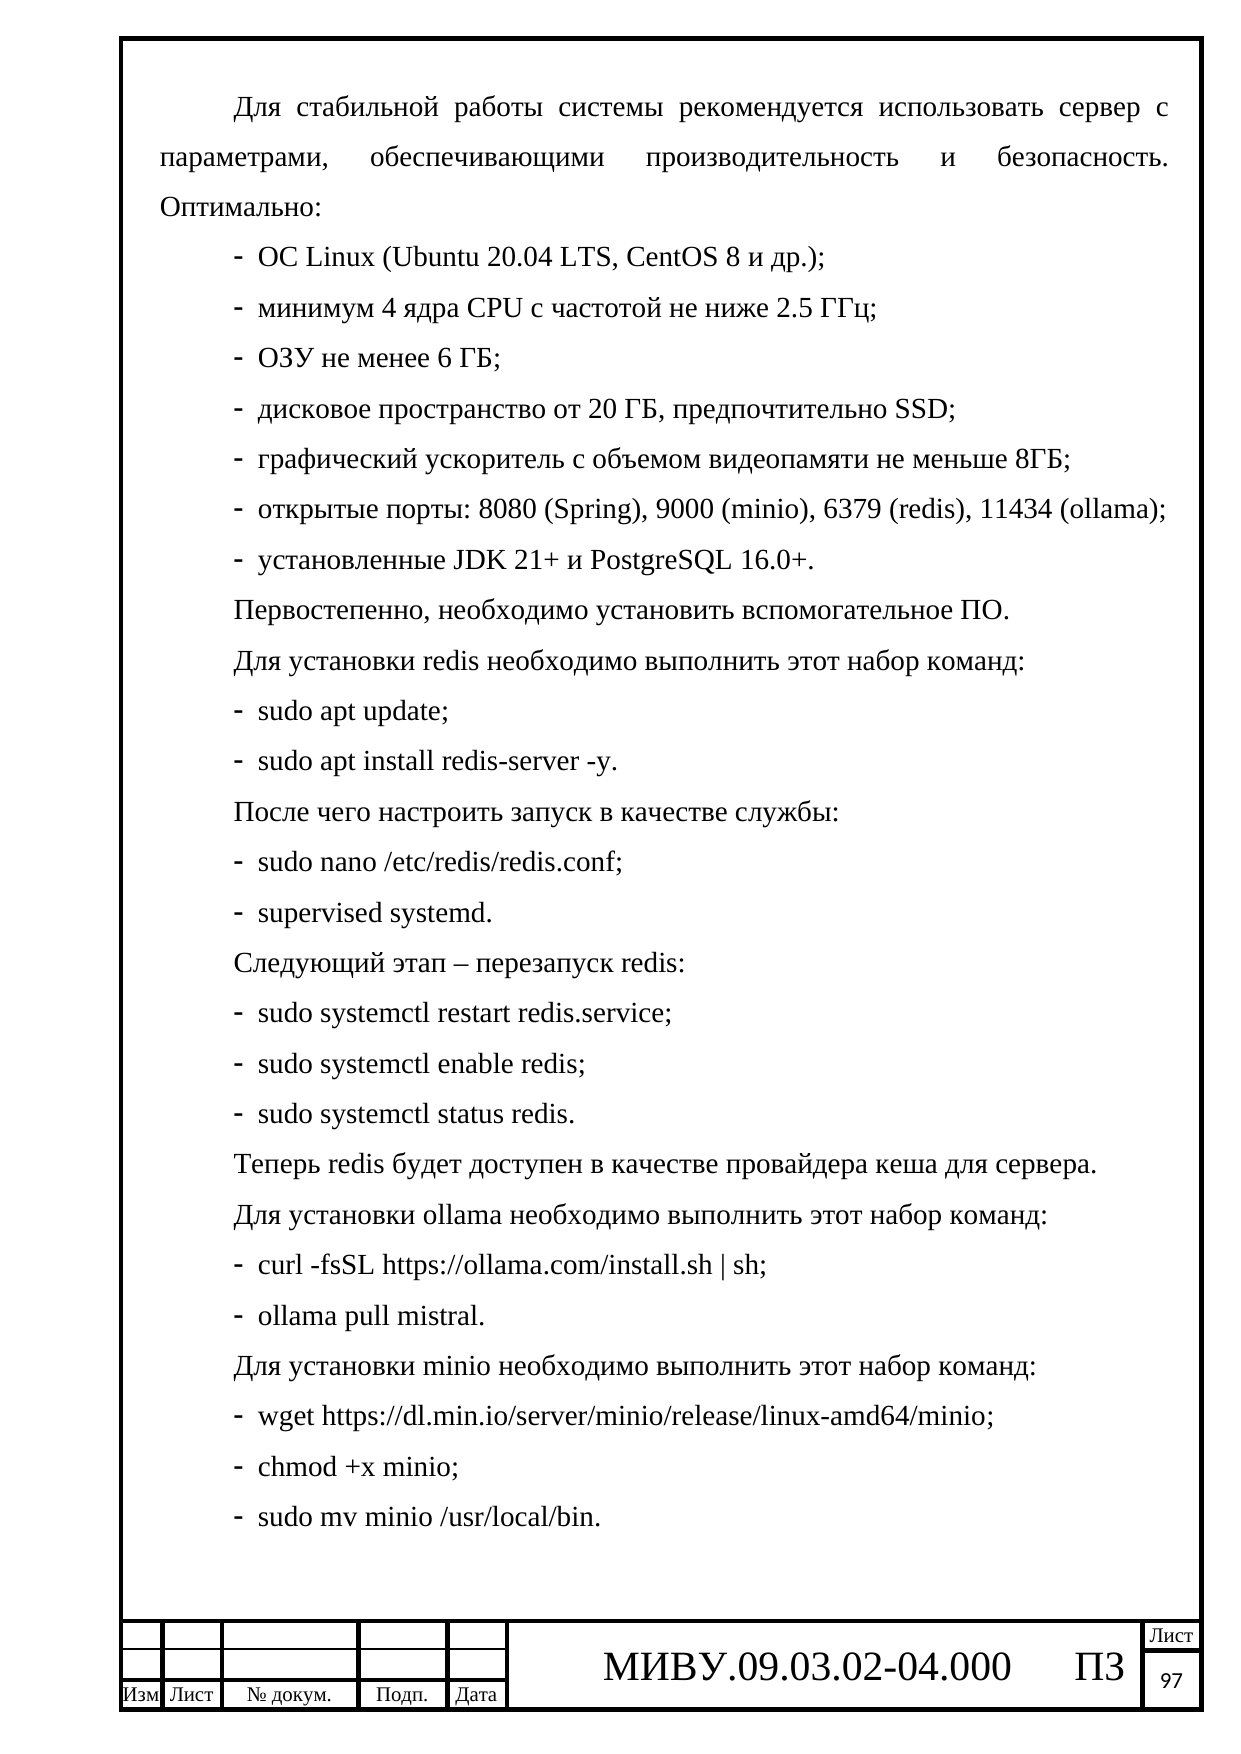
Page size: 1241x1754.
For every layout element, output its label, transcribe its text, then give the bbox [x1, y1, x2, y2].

list минимум 4 ядра CPU с частотой не ниже 2.5 ГГц; [233, 290, 1169, 324]
list графический ускоритель с объемом видеопамяти не меньше 8ГБ; [233, 441, 1169, 475]
list wget https://dl.min.io/server/minio/release/linux-amd64/minio; [233, 1398, 1169, 1432]
list открытые порты: 8080 (Spring), 9000 (minio), 6379 (redis), 11434 (ollama); [233, 492, 1169, 525]
list sudo systemctl enable redis; [233, 1046, 1169, 1079]
text Для стабильной работы системы рекомендуется использовать сервер с параметрами, обеспечивающими производительность и безопасность. Оптимально: [159, 89, 1169, 223]
list ОС Linux (Ubuntu 20.04 LTS, CentOS 8 и др.); [233, 239, 1169, 273]
list sudo systemctl restart redis.service; [233, 995, 1169, 1029]
list chmod +x minio; [233, 1449, 1169, 1482]
text Теперь redis будет доступен в качестве провайдера кеша для сервера. [233, 1147, 1169, 1180]
list sudo apt update; [233, 693, 1169, 727]
list sudo apt install redis-server -y. [233, 743, 1169, 777]
text Следующий этап – перезапуск redis: [233, 945, 1169, 979]
list ollama pull mistral. [233, 1298, 1169, 1331]
list sudo systemctl status redis. [233, 1096, 1169, 1130]
list sudo mv minio /usr/local/bin. [233, 1499, 1169, 1533]
text После чего настроить запуск в качестве службы: [233, 794, 1169, 827]
list дисковое пространство от 20 ГБ, предпочтительно SSD; [233, 391, 1169, 424]
list ОЗУ не менее 6 ГБ; [233, 340, 1169, 374]
list curl -fsSL https://ollama.com/install.sh | sh; [233, 1247, 1169, 1281]
text Для установки minio необходимо выполнить этот набор команд: [233, 1348, 1169, 1382]
text Первостепенно, необходимо установить вспомогательное ПО. [233, 592, 1169, 626]
text Для установки redis необходимо выполнить этот набор команд: [233, 643, 1169, 676]
text Для установки ollama необходимо выполнить этот набор команд: [233, 1197, 1169, 1231]
list установленные JDK 21+ и PostgreSQL 16.0+. [233, 542, 1169, 576]
list sudo nano /etc/redis/redis.conf; [233, 844, 1169, 878]
list supervised systemd. [233, 895, 1169, 928]
